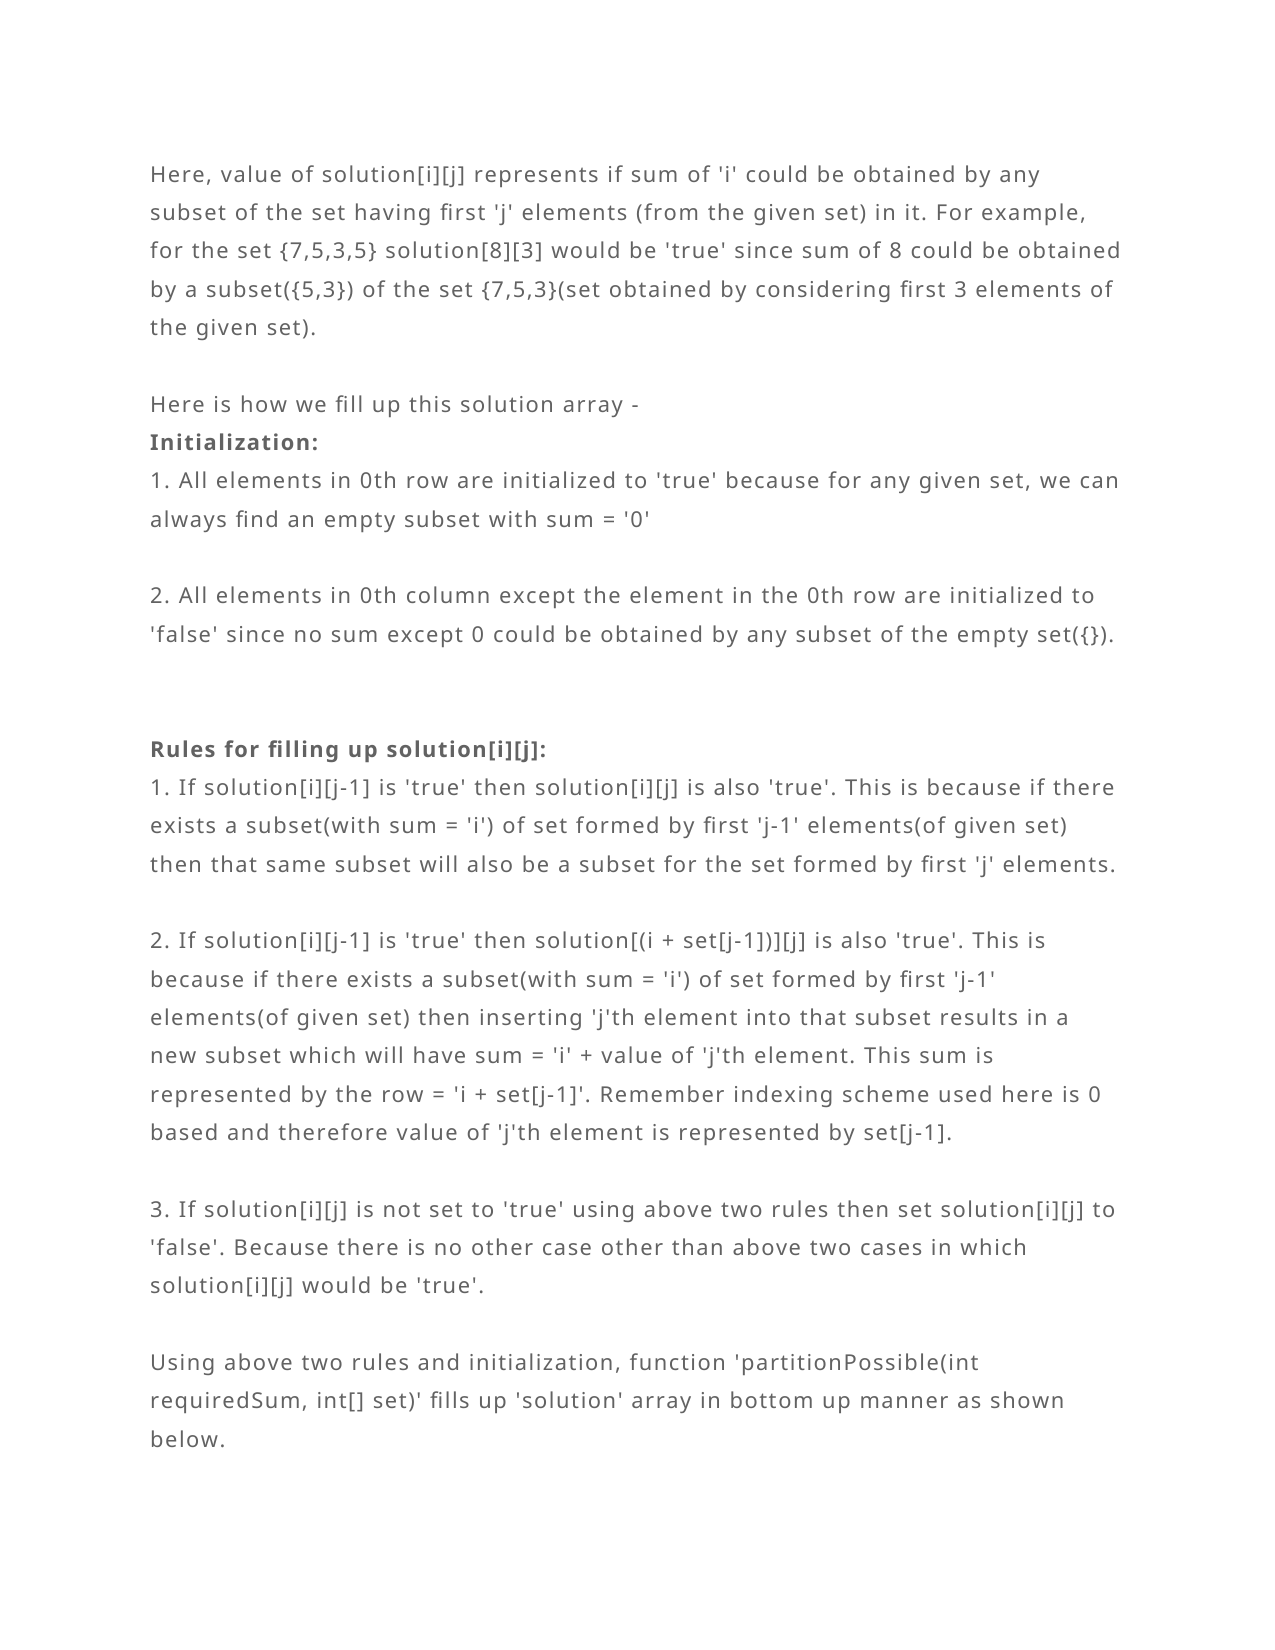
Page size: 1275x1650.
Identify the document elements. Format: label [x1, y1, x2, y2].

text [150, 150, 1125, 1453]
